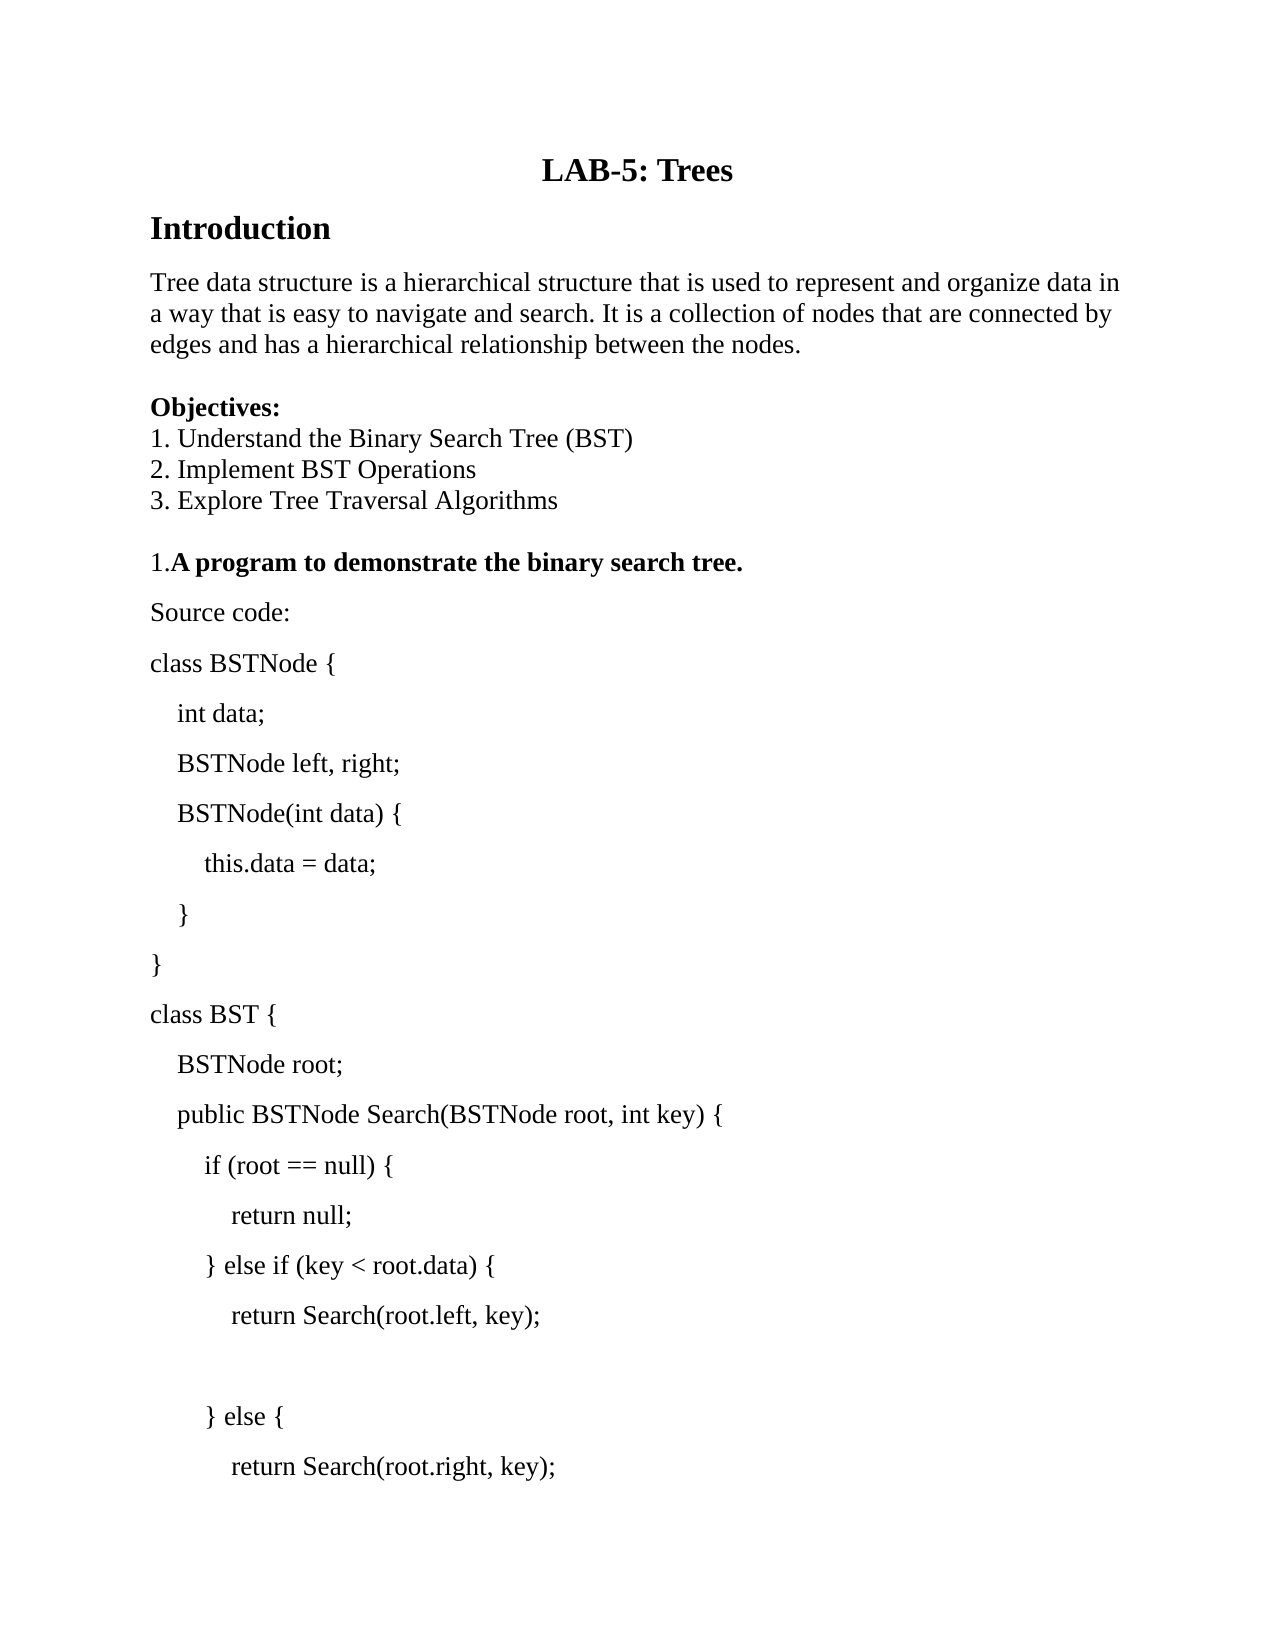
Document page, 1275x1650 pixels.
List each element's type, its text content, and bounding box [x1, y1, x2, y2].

text 3. Explore Tree Traversal Algorithms [150, 484, 1125, 515]
text BSTNode left, right; [150, 747, 1125, 778]
text class BST { [150, 998, 1125, 1029]
text 2. Implement BST Operations [150, 453, 1125, 484]
text LAB-5: Trees [150, 150, 1125, 188]
text Objectives: [150, 391, 1125, 422]
text Tree data structure is a hierarchical structure that is used to represent and organize data in a way that is easy to navigate and search. It is a collection of nodes that are connected by edges and has a hierarchical relationship between the nodes. [150, 266, 1125, 359]
text BSTNode root; [150, 1048, 1125, 1079]
text 1.A program to demonstrate the binary search tree. [150, 546, 1125, 577]
text } else { [150, 1400, 1125, 1431]
text Introduction [150, 208, 1125, 246]
text if (root == null) { [150, 1149, 1125, 1180]
text } [150, 898, 1125, 929]
text class BSTNode { [150, 647, 1125, 678]
text this.data = data; [150, 848, 1125, 879]
text BSTNode(int data) { [150, 797, 1125, 828]
text public BSTNode Search(BSTNode root, int key) { [150, 1099, 1125, 1130]
text } else if (key < root.data) { [150, 1249, 1125, 1280]
text } [150, 948, 1125, 979]
text return Search(root.left, key); [150, 1299, 1125, 1331]
text return Search(root.right, key); [150, 1450, 1125, 1481]
text 1. Understand the Binary Search Tree (BST) [150, 422, 1125, 453]
text Source code: [150, 597, 1125, 628]
text return null; [150, 1199, 1125, 1230]
text int data; [150, 697, 1125, 728]
